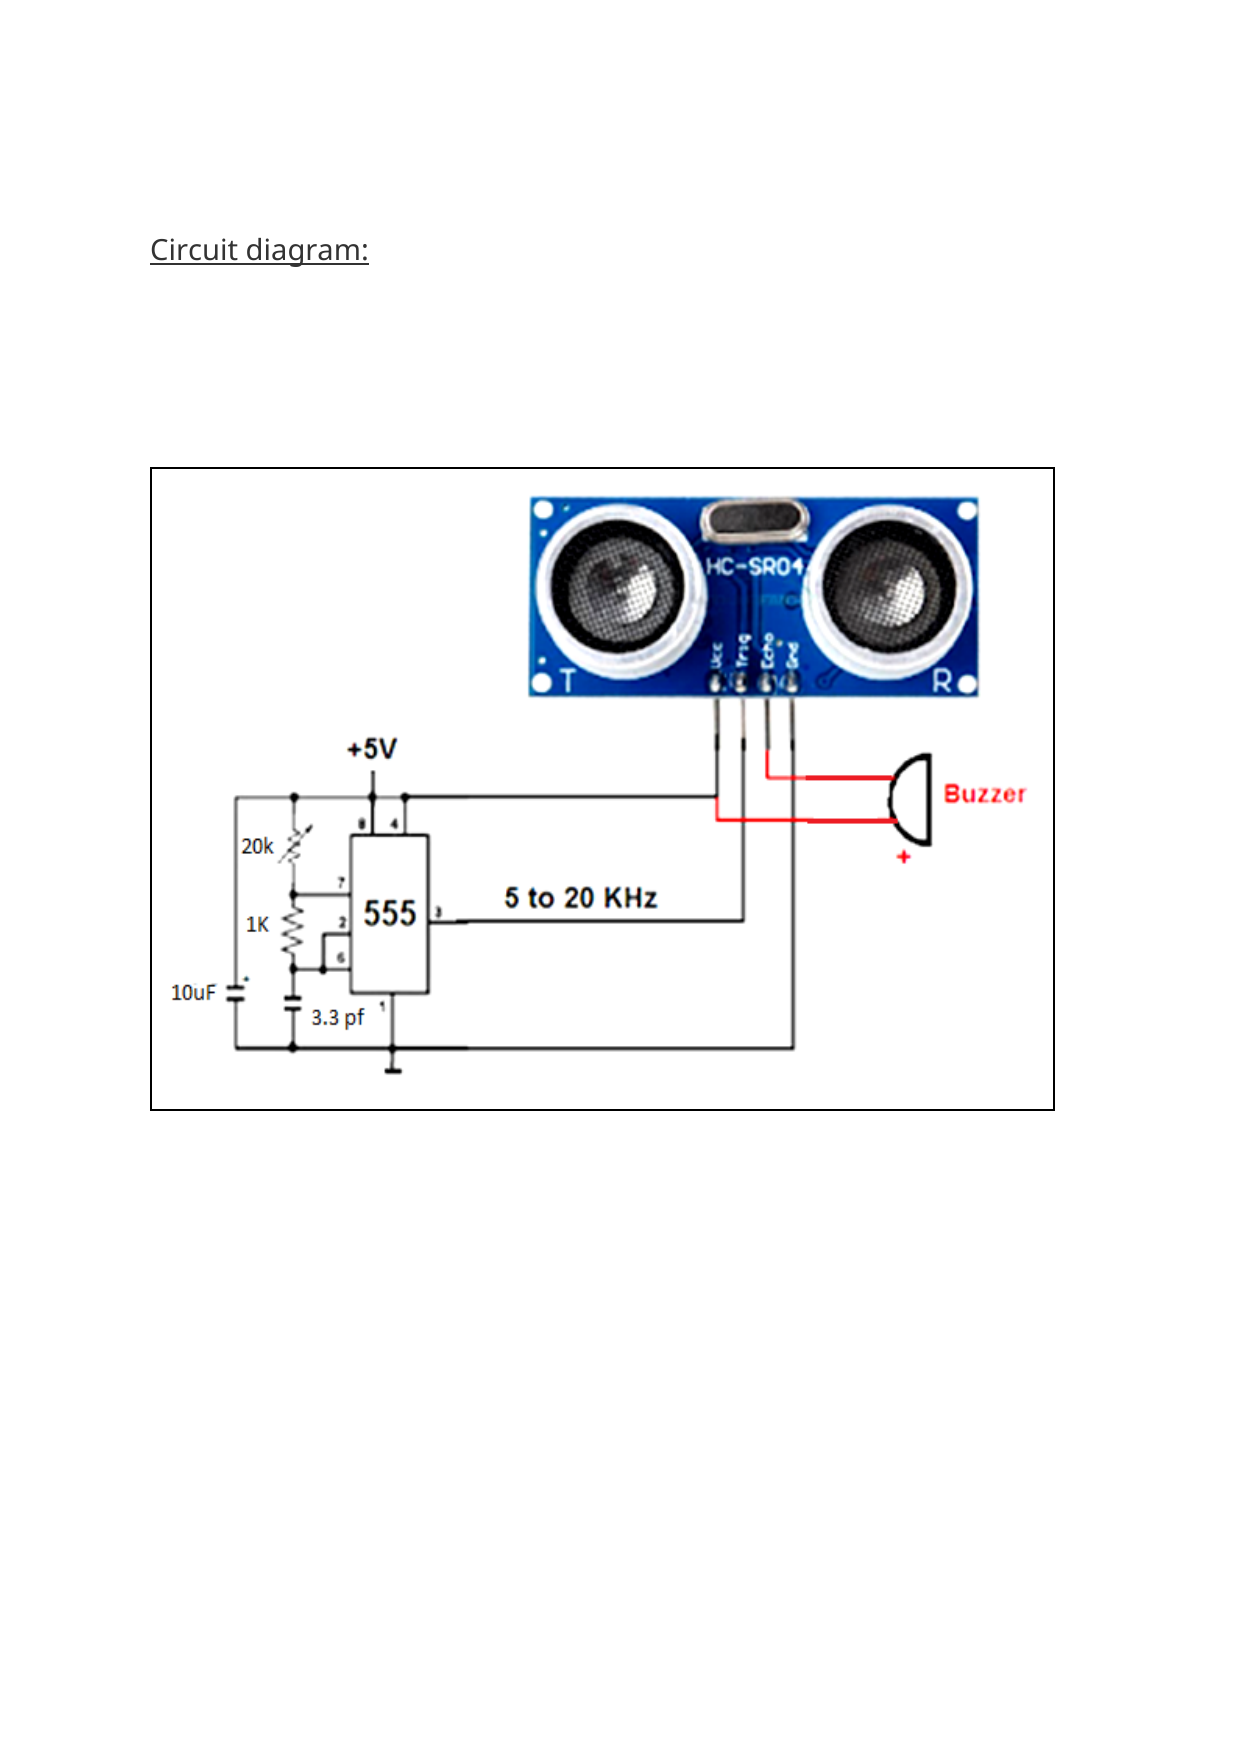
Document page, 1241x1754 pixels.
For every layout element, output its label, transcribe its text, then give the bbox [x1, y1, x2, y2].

picture [152, 469, 1053, 1109]
text Circuit diagram: [150, 228, 1090, 269]
